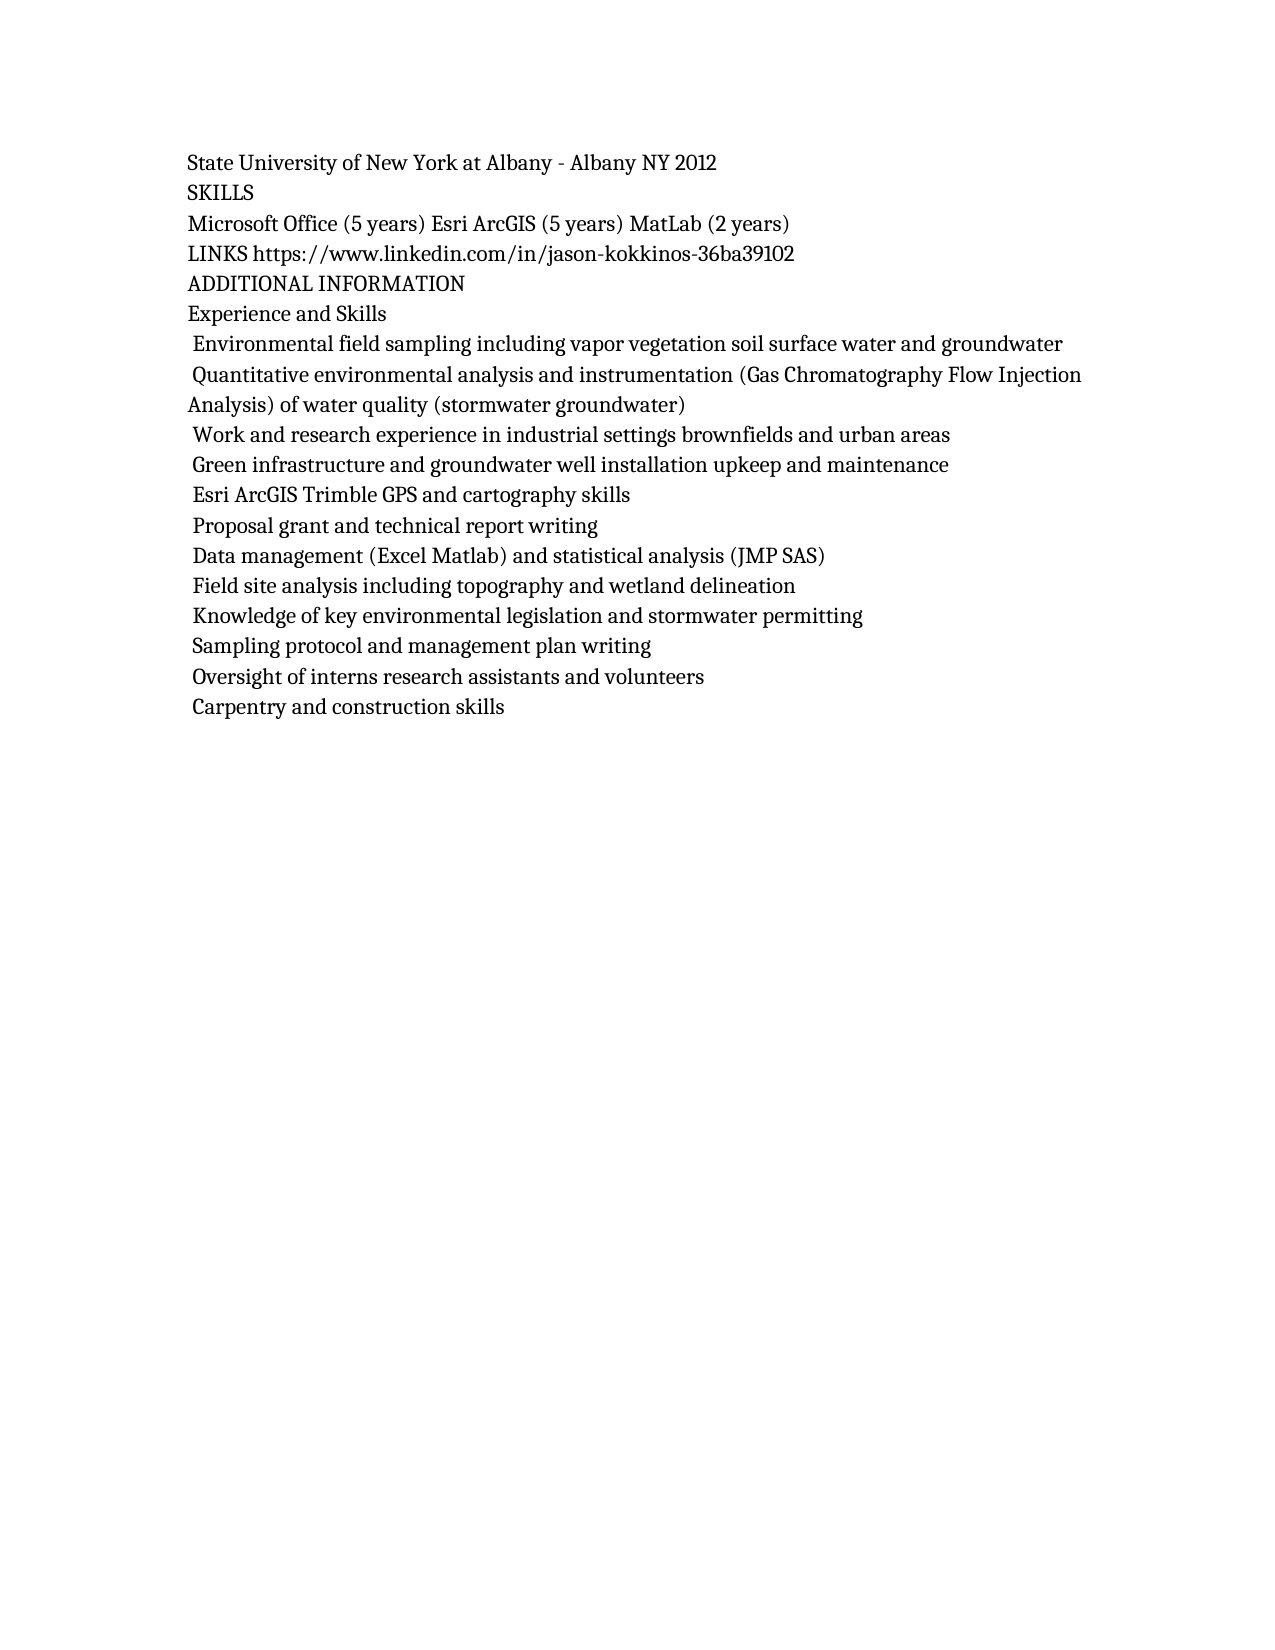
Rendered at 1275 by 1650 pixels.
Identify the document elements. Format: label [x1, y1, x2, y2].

text [187, 150, 1087, 750]
